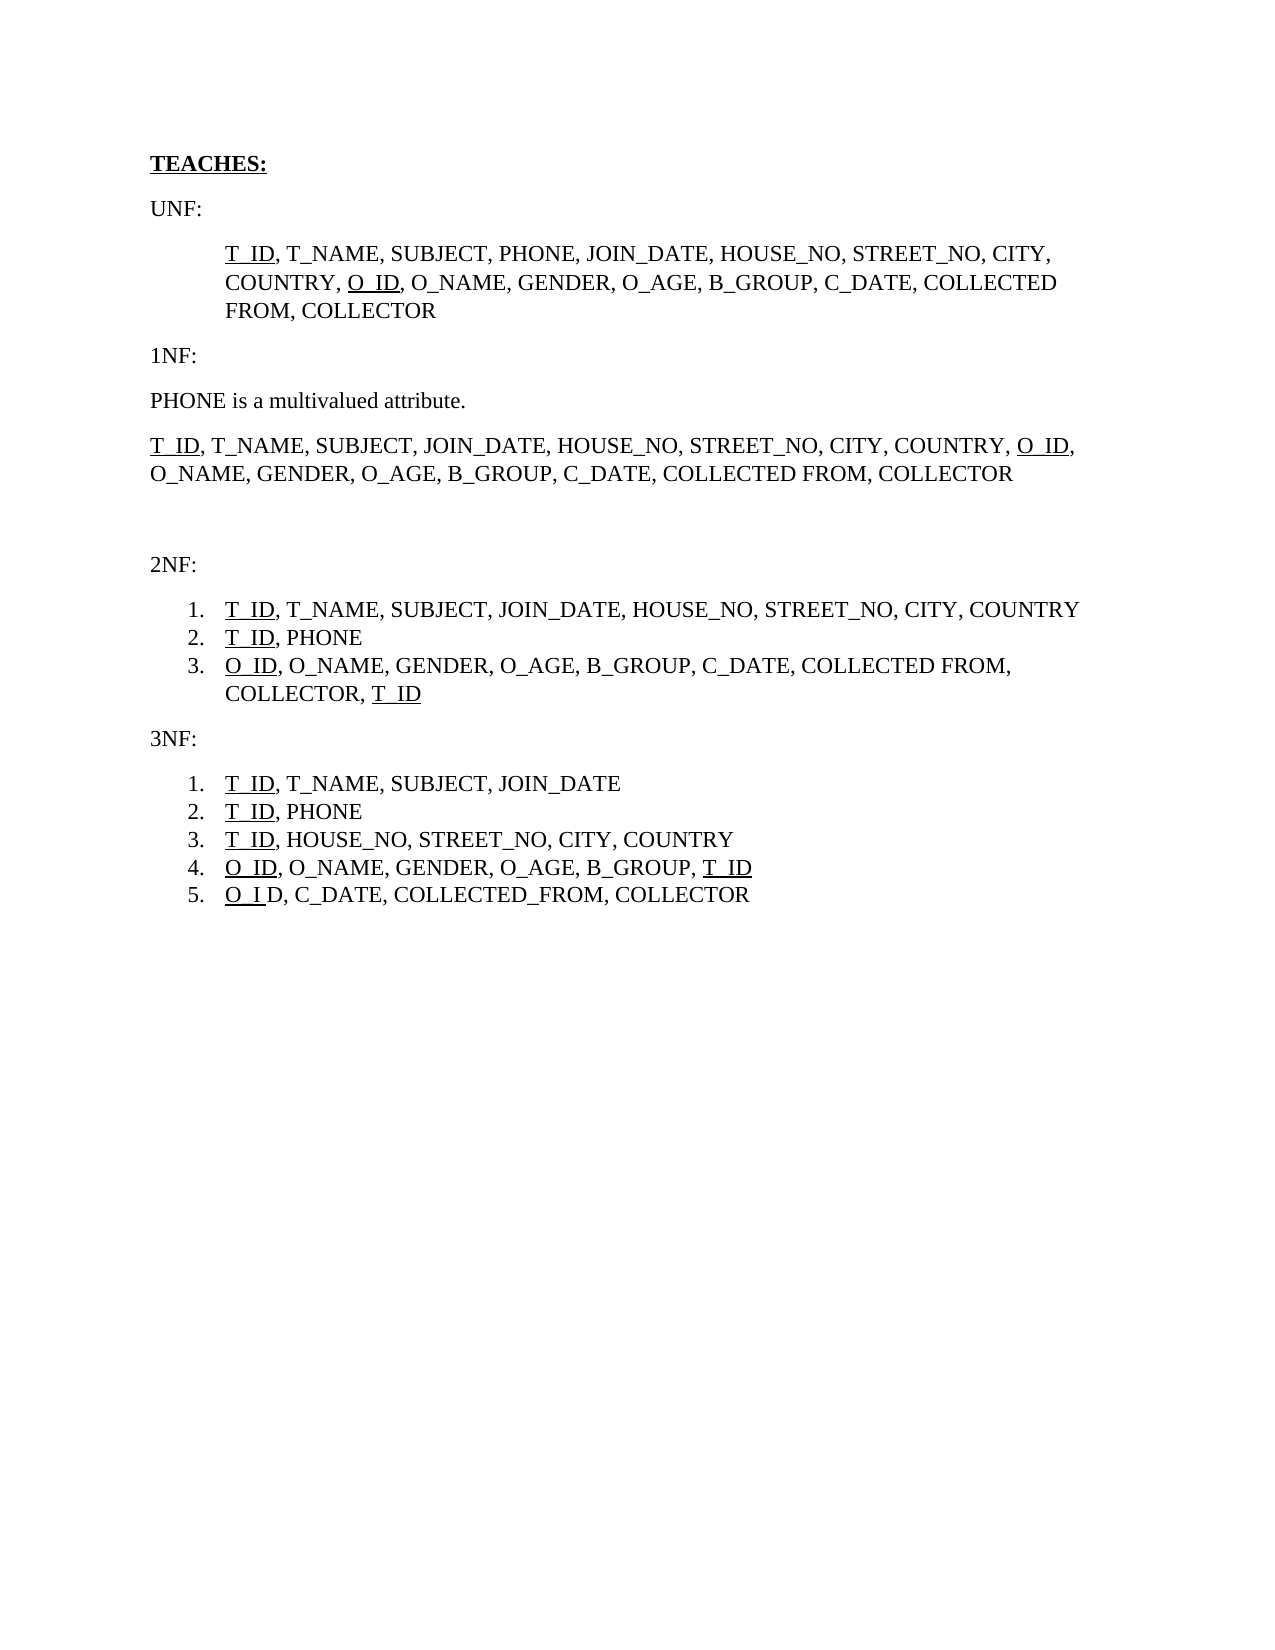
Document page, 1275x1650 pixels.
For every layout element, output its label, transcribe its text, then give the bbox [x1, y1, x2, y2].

list T_ID, HOUSE_NO, STREET_NO, CITY, COUNTRY [187, 826, 1125, 852]
text TEACHES: [150, 150, 1125, 176]
list O_ID, O_NAME, GENDER, O_AGE, B_GROUP, C_DATE, COLLECTED FROM, COLLECTOR, T_ID [187, 652, 1125, 706]
text 2NF: [150, 551, 1125, 578]
list T_ID, PHONE [187, 798, 1125, 824]
list O_I D, C_DATE, COLLECTED_FROM, COLLECTOR [187, 881, 1125, 908]
text 1NF: [150, 342, 1125, 368]
text 3NF: [150, 725, 1125, 751]
list T_ID, T_NAME, SUBJECT, JOIN_DATE [187, 770, 1125, 796]
list T_ID, T_NAME, SUBJECT, PHONE, JOIN_DATE, HOUSE_NO, STREET_NO, CITY, COUNTRY, O_ID, O_NAME, GENDER, O_AGE, B_GROUP, C_DATE, COLLECTED FROM, COLLECTOR [225, 240, 1125, 323]
list O_ID, O_NAME, GENDER, O_AGE, B_GROUP, T_ID [187, 853, 1125, 880]
text PHONE is a multivalued attribute. [150, 387, 1125, 414]
list T_ID, T_NAME, SUBJECT, JOIN_DATE, HOUSE_NO, STREET_NO, CITY, COUNTRY [187, 596, 1125, 623]
text T_ID, T_NAME, SUBJECT, JOIN_DATE, HOUSE_NO, STREET_NO, CITY, COUNTRY, O_ID, O_NAME, GENDER, O_AGE, B_GROUP, C_DATE, COLLECTED FROM, COLLECTOR [150, 432, 1125, 487]
text UNF: [150, 195, 1125, 221]
list T_ID, PHONE [187, 624, 1125, 651]
